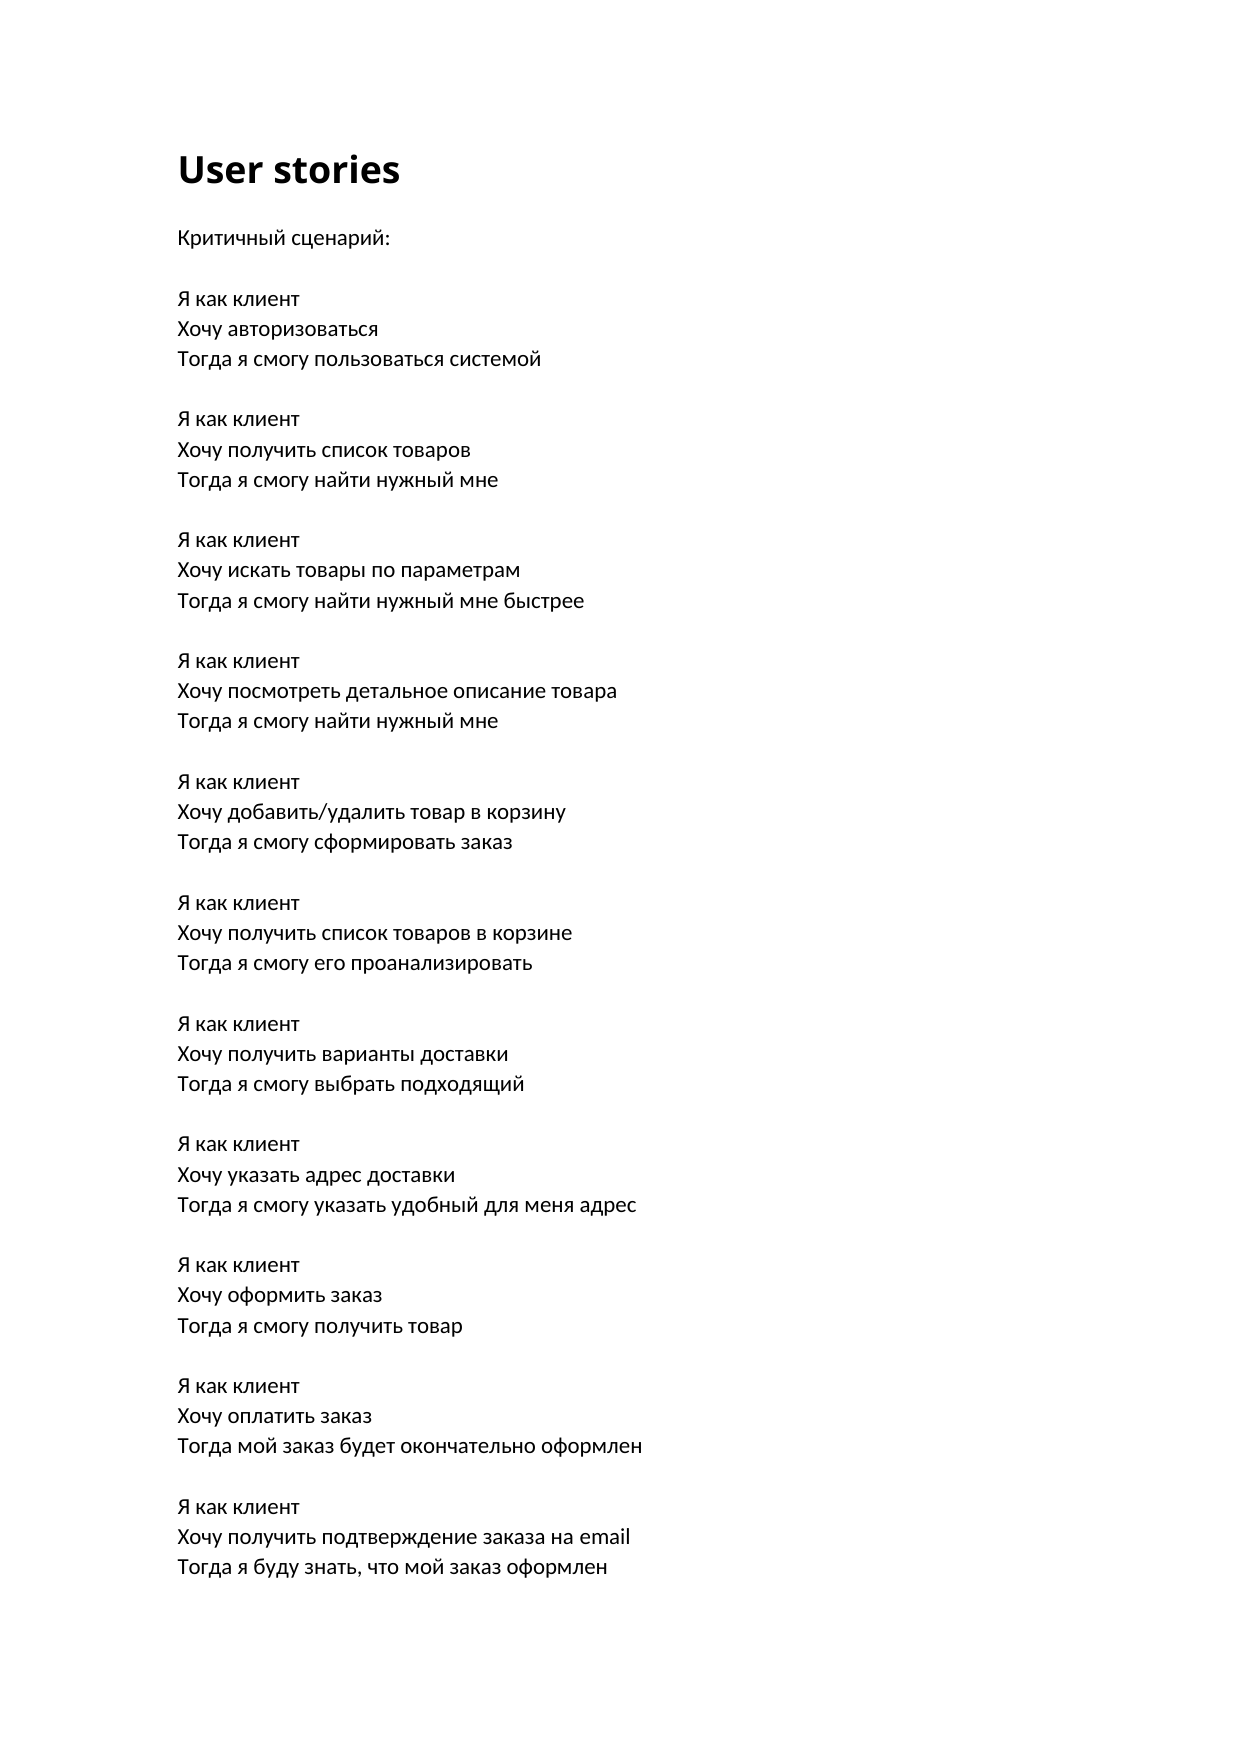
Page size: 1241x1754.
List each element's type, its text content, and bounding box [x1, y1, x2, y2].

text Тогда я смогу его проанализировать [177, 948, 1152, 976]
text Я как клиент [177, 888, 1152, 916]
text Я как клиент [177, 646, 1152, 674]
text Тогда я смогу выбрать подходящий [177, 1069, 1152, 1097]
text Хочу добавить/удалить товар в корзину [177, 797, 1152, 825]
text Хочу оплатить заказ Тогда мой заказ будет окончательно оформлен [177, 1401, 1152, 1459]
text Я как клиент [177, 1250, 1152, 1278]
text Я как клиент [177, 1009, 1152, 1037]
text Хочу указать адрес доставки [177, 1160, 1152, 1188]
text Тогда я буду знать, что мой заказ оформлен [177, 1552, 1152, 1580]
text Хочу авторизоваться [177, 314, 1152, 342]
text Тогда я смогу найти нужный мне быстрее [177, 586, 1152, 614]
text Тогда я смогу найти нужный мне [177, 465, 1152, 493]
text Я как клиент [177, 1371, 1152, 1399]
text Я как клиент [177, 284, 1152, 312]
text Тогда я смогу найти нужный мне [177, 707, 1152, 734]
text Я как клиент [177, 404, 1152, 432]
text Я как клиент [177, 767, 1152, 795]
text Тогда я смогу сформировать заказ [177, 827, 1152, 855]
text Тогда я смогу пользоваться системой [177, 344, 1152, 372]
text Я как клиент [177, 525, 1152, 553]
text Тогда я смогу указать удобный для меня адрес [177, 1190, 1152, 1218]
text Хочу посмотреть детальное описание товара [177, 676, 1152, 704]
text Критичный сценарий: [177, 223, 1152, 251]
text Хочу получить список товаров [177, 435, 1152, 463]
text Я как клиент [177, 1129, 1152, 1157]
text Хочу оформить заказ [177, 1281, 1152, 1308]
text Хочу искать товары по параметрам [177, 556, 1152, 583]
text Тогда я смогу получить товар [177, 1311, 1152, 1339]
text Я как клиент [177, 1492, 1152, 1520]
text Хочу получить варианты доставки [177, 1039, 1152, 1067]
subtitle User stories [177, 143, 1152, 194]
text Хочу получить подтверждение заказа на email [177, 1522, 1152, 1550]
text Хочу получить список товаров в корзине [177, 918, 1152, 946]
